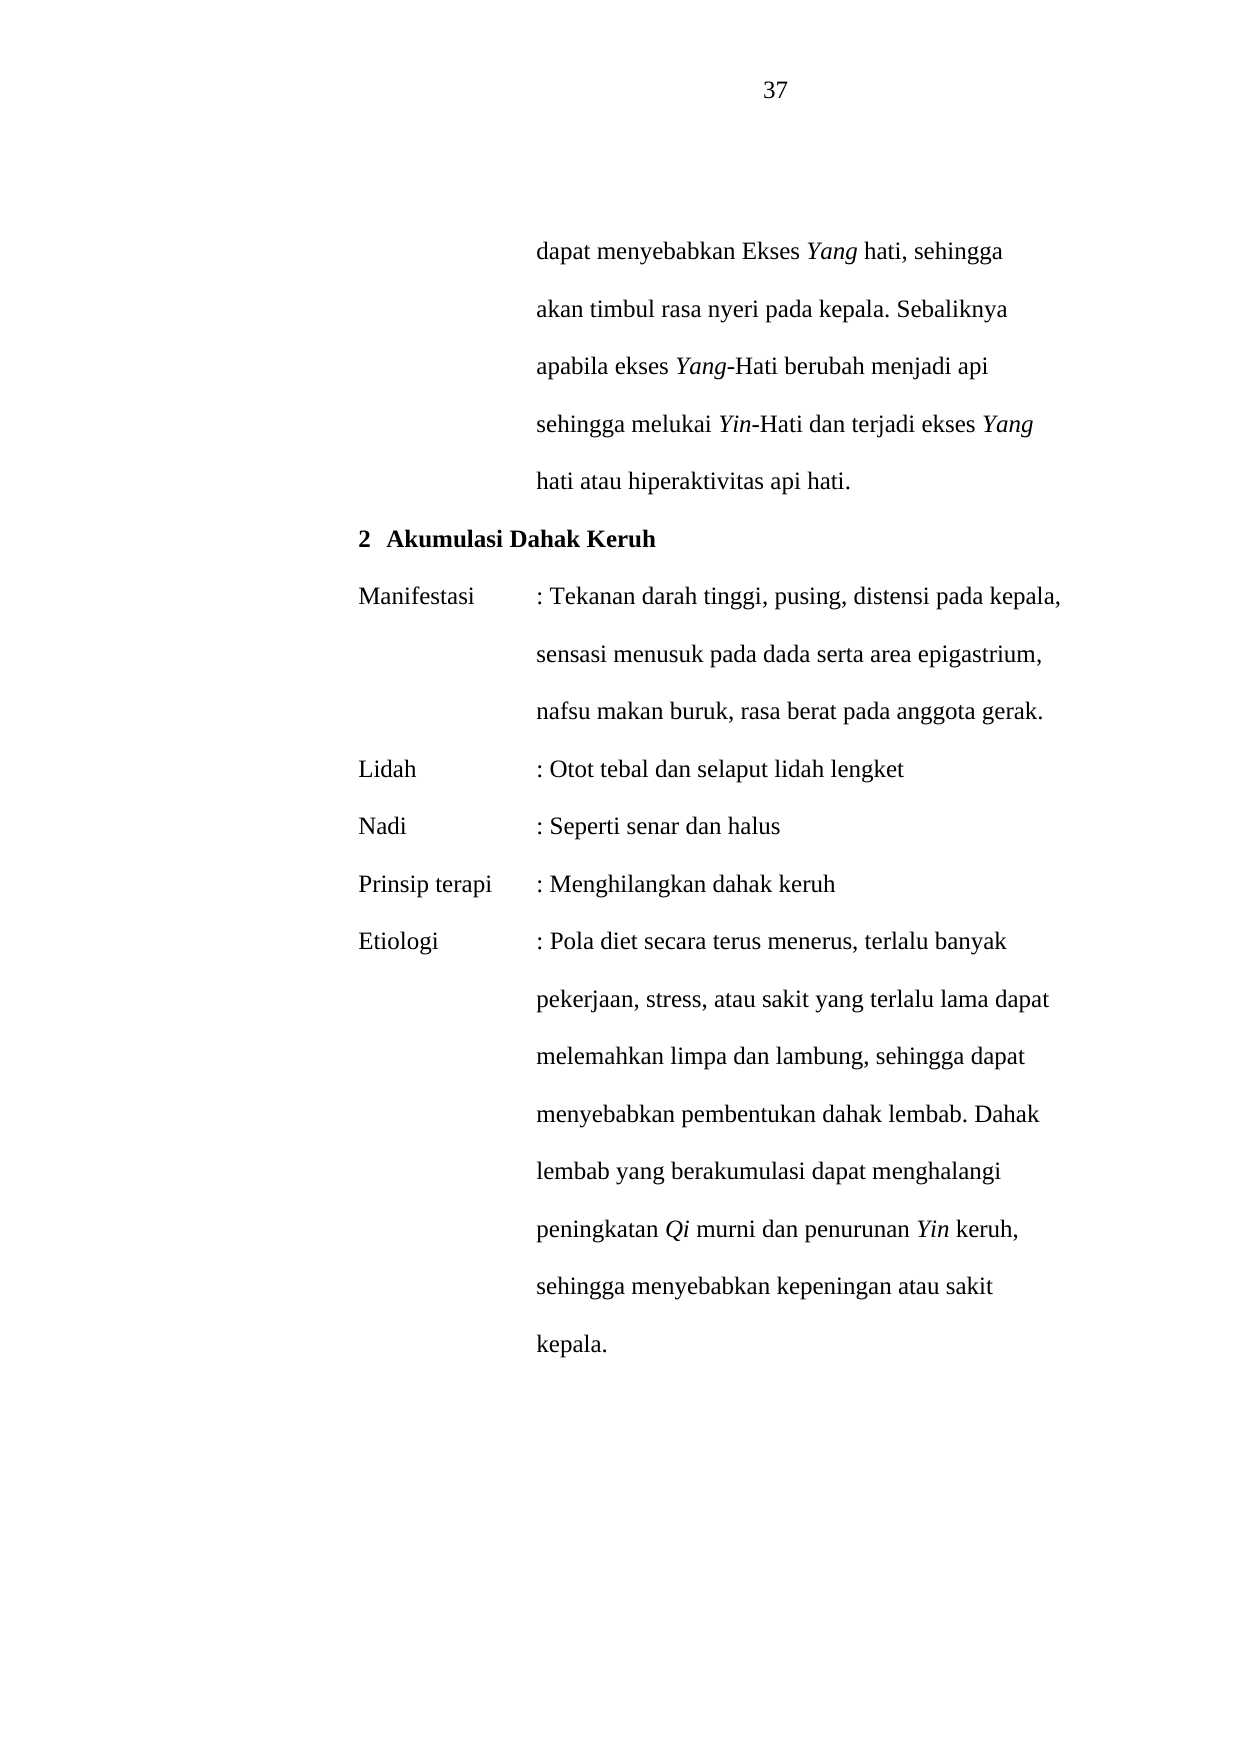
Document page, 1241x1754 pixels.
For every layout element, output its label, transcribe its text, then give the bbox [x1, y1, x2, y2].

text sehingga melukai Yin-Hati dan terjadi ekses Yang [461, 409, 1063, 437]
text hati atau hiperaktivitas api hati. [461, 466, 1063, 495]
text apabila ekses Yang-Hati berubah menjadi api [461, 351, 1063, 380]
text peningkatan Qi murni dan penurunan Yin keruh, [461, 1214, 1063, 1242]
text sensasi menusuk pada dada serta area epigastrium, [461, 639, 1063, 667]
text akan timbul rasa nyeri pada kepala. Sebaliknya [461, 294, 1063, 322]
text melemahkan limpa dan lambung, sehingga dapat [461, 1041, 1063, 1070]
text Lidah : Otot tebal dan selaput lidah lengket [358, 754, 1063, 782]
text Manifestasi : Tekanan darah tinggi, pusing, distensi pada kepala, [358, 581, 1063, 610]
text Nadi : Seperti senar dan halus [358, 811, 1063, 840]
text dapat menyebabkan Ekses Yang hati, sehingga [461, 236, 1063, 265]
list Akumulasi Dahak Keruh [358, 524, 1063, 552]
text kepala. [461, 1329, 1063, 1357]
text lembab yang berakumulasi dapat menghalangi [461, 1156, 1063, 1185]
text Prinsip terapi : Menghilangkan dahak keruh [358, 869, 1063, 897]
text pekerjaan, stress, atau sakit yang terlalu lama dapat [461, 984, 1063, 1012]
text menyebabkan pembentukan dahak lembab. Dahak [461, 1099, 1063, 1127]
text Etiologi : Pola diet secara terus menerus, terlalu banyak [358, 926, 1063, 955]
text sehingga menyebabkan kepeningan atau sakit [461, 1271, 1063, 1300]
text nafsu makan buruk, rasa berat pada anggota gerak. [461, 696, 1063, 725]
